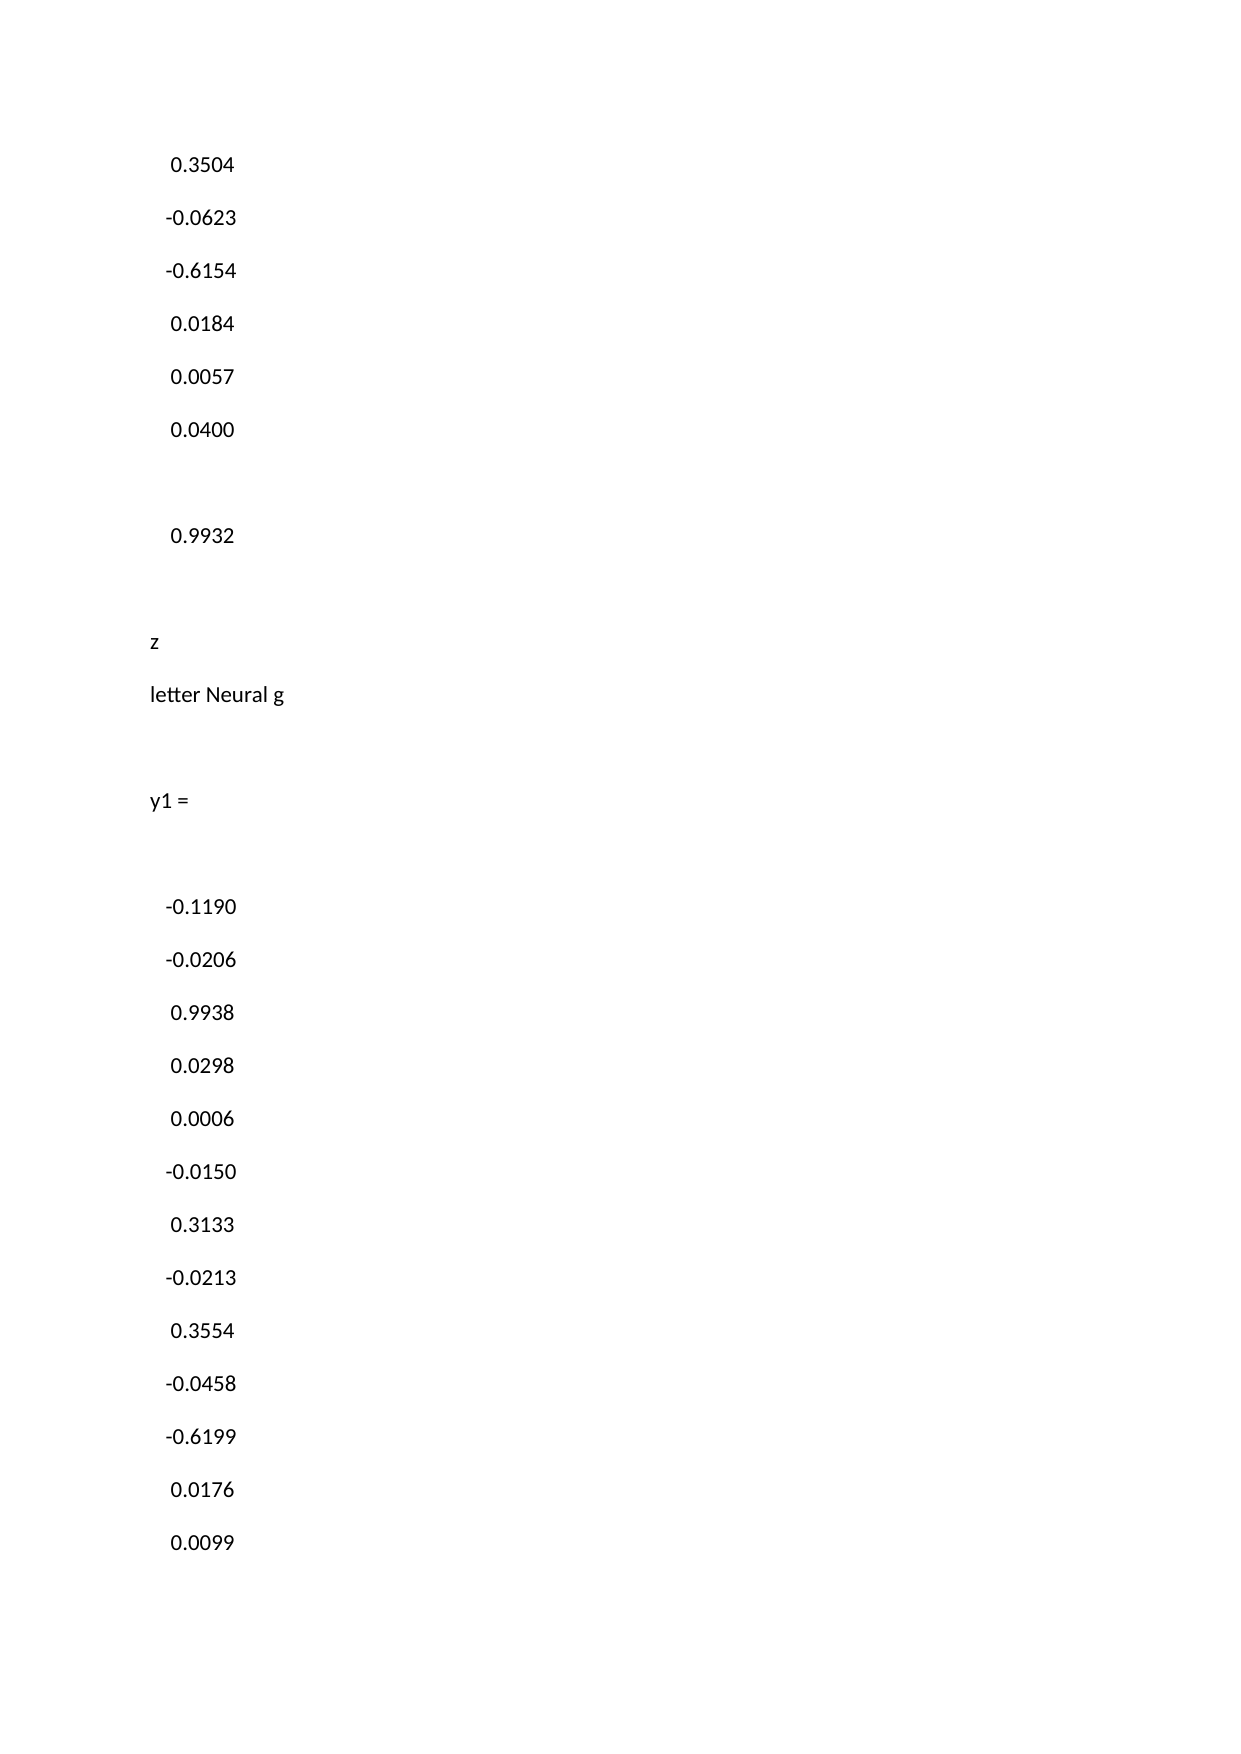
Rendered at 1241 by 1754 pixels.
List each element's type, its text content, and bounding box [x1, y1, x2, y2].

text letter Neural g [150, 680, 1090, 708]
text -0.6154 [150, 256, 1090, 284]
text z [150, 627, 1090, 655]
text -0.6199 [150, 1422, 1090, 1451]
text 0.3133 [150, 1210, 1090, 1238]
text 0.0057 [150, 362, 1090, 390]
text 0.0400 [150, 415, 1090, 443]
text -0.0623 [150, 203, 1090, 231]
text 0.9932 [150, 521, 1090, 549]
text 0.3504 [150, 150, 1090, 178]
text y1 = [150, 786, 1090, 814]
text -0.1190 [150, 892, 1090, 920]
text 0.0006 [150, 1104, 1090, 1132]
text -0.0458 [150, 1369, 1090, 1397]
text 0.3554 [150, 1316, 1090, 1344]
text -0.0213 [150, 1263, 1090, 1291]
text 0.0298 [150, 1051, 1090, 1079]
text 0.0176 [150, 1476, 1090, 1503]
text 0.9938 [150, 998, 1090, 1026]
text -0.0206 [150, 945, 1090, 973]
text -0.0150 [150, 1157, 1090, 1185]
text 0.0184 [150, 309, 1090, 337]
text 0.0099 [150, 1528, 1090, 1557]
